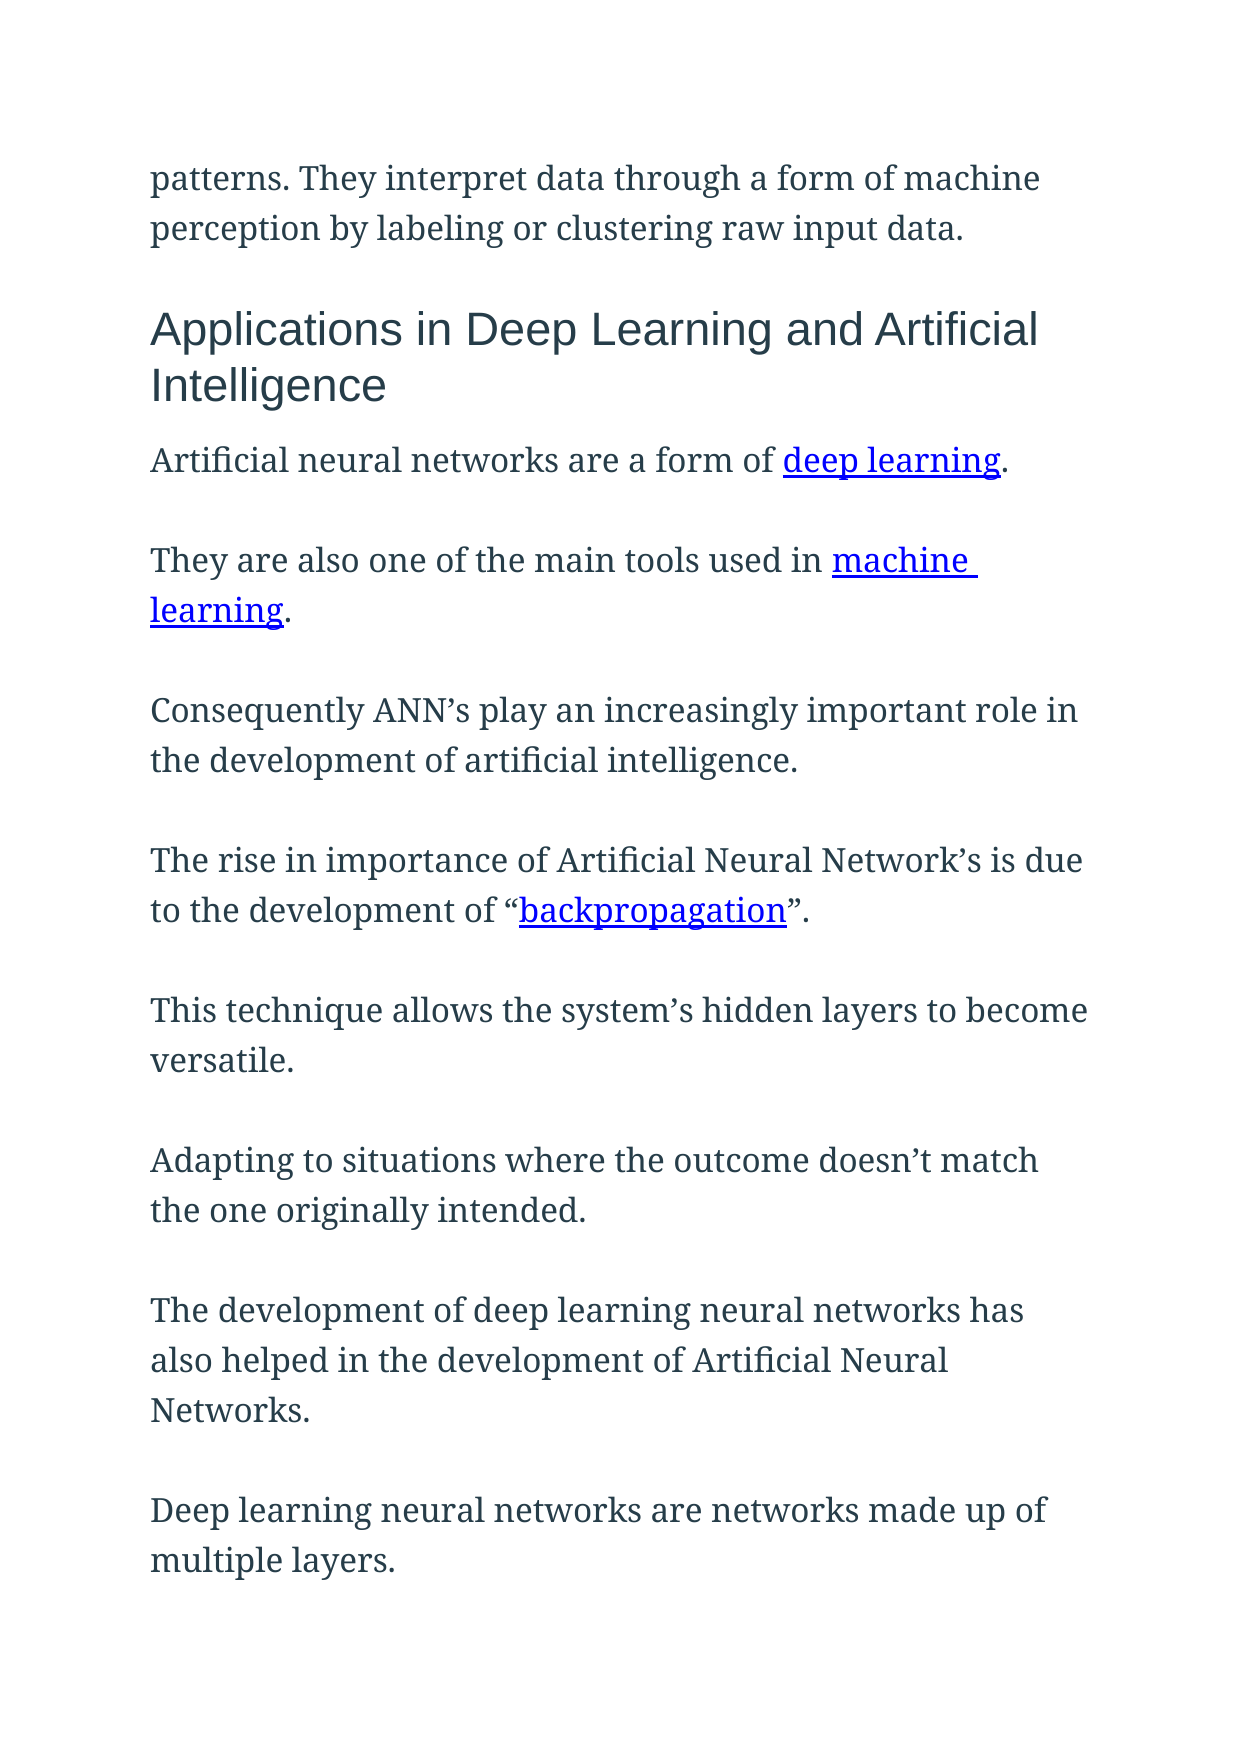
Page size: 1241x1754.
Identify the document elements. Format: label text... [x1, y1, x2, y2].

text The rise in importance of Artificial Neural Network’s is due to the development of “backpropagation”. [150, 833, 1090, 933]
text The development of deep learning neural networks has also helped in the development of Artificial Neural Networks. [150, 1283, 1090, 1433]
text This technique allows the system’s hidden layers to become versatile. [150, 983, 1090, 1083]
text Adapting to situations where the outcome doesn’t match the one originally intended. [150, 1133, 1090, 1233]
text They are also one of the main tools used in machine learning. [150, 533, 1090, 633]
text Applications in Deep Learning and Artificial Intelligence [150, 299, 1090, 411]
text Artificial neural networks are a form of deep learning. [150, 433, 1090, 483]
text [150, 150, 1090, 250]
text Consequently ANN’s play an increasingly important role in the development of artificial intelligence. [150, 683, 1090, 783]
text Deep learning neural networks are networks made up of multiple layers. [150, 1483, 1090, 1583]
